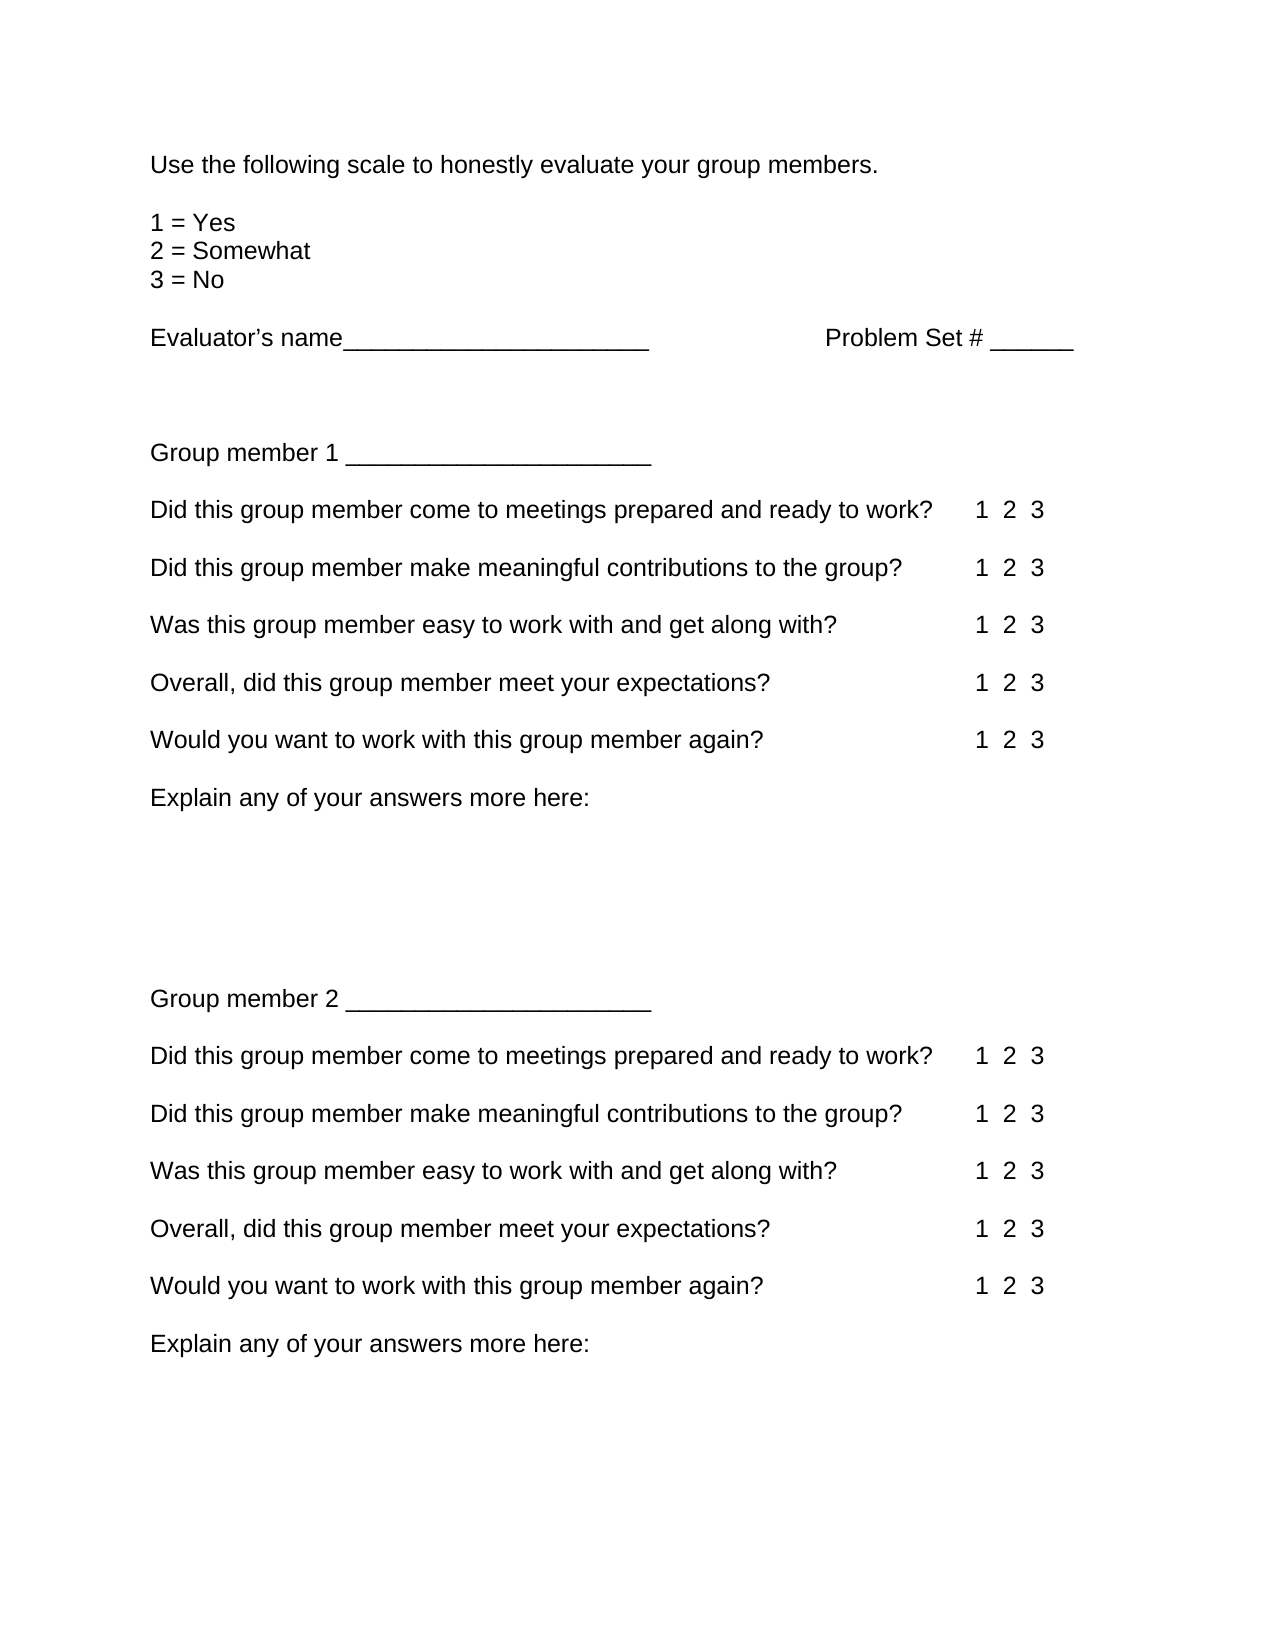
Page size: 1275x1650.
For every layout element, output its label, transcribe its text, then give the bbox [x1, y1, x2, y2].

text 1 = Yes [150, 207, 1125, 236]
text 3 = No [150, 265, 1125, 294]
text Did this group member make meaningful contributions to the group? 1 2 3 [150, 552, 1125, 581]
text Was this group member easy to work with and get along with? 1 2 3 [150, 610, 1125, 639]
text Did this group member come to meetings prepared and ready to work? 1 2 3 [150, 495, 1125, 524]
text Explain any of your answers more here: [150, 782, 1125, 811]
text Would you want to work with this group member again? 1 2 3 [150, 725, 1125, 754]
text Explain any of your answers more here: [150, 1329, 1125, 1357]
text Would you want to work with this group member again? 1 2 3 [150, 1271, 1125, 1300]
text Did this group member make meaningful contributions to the group? 1 2 3 [150, 1099, 1125, 1127]
text Use the following scale to honestly evaluate your group members. [150, 150, 1125, 179]
text Was this group member easy to work with and get along with? 1 2 3 [150, 1156, 1125, 1185]
text Did this group member come to meetings prepared and ready to work? 1 2 3 [150, 1041, 1125, 1070]
text 2 = Somewhat [150, 236, 1125, 265]
text Overall, did this group member meet your expectations? 1 2 3 [150, 667, 1125, 696]
text Group member 2 ______________________ [150, 984, 1125, 1012]
text Overall, did this group member meet your expectations? 1 2 3 [150, 1214, 1125, 1242]
text Group member 1 ______________________ [150, 437, 1125, 466]
text Evaluator’s name______________________ Problem Set # ______ [150, 322, 1125, 351]
